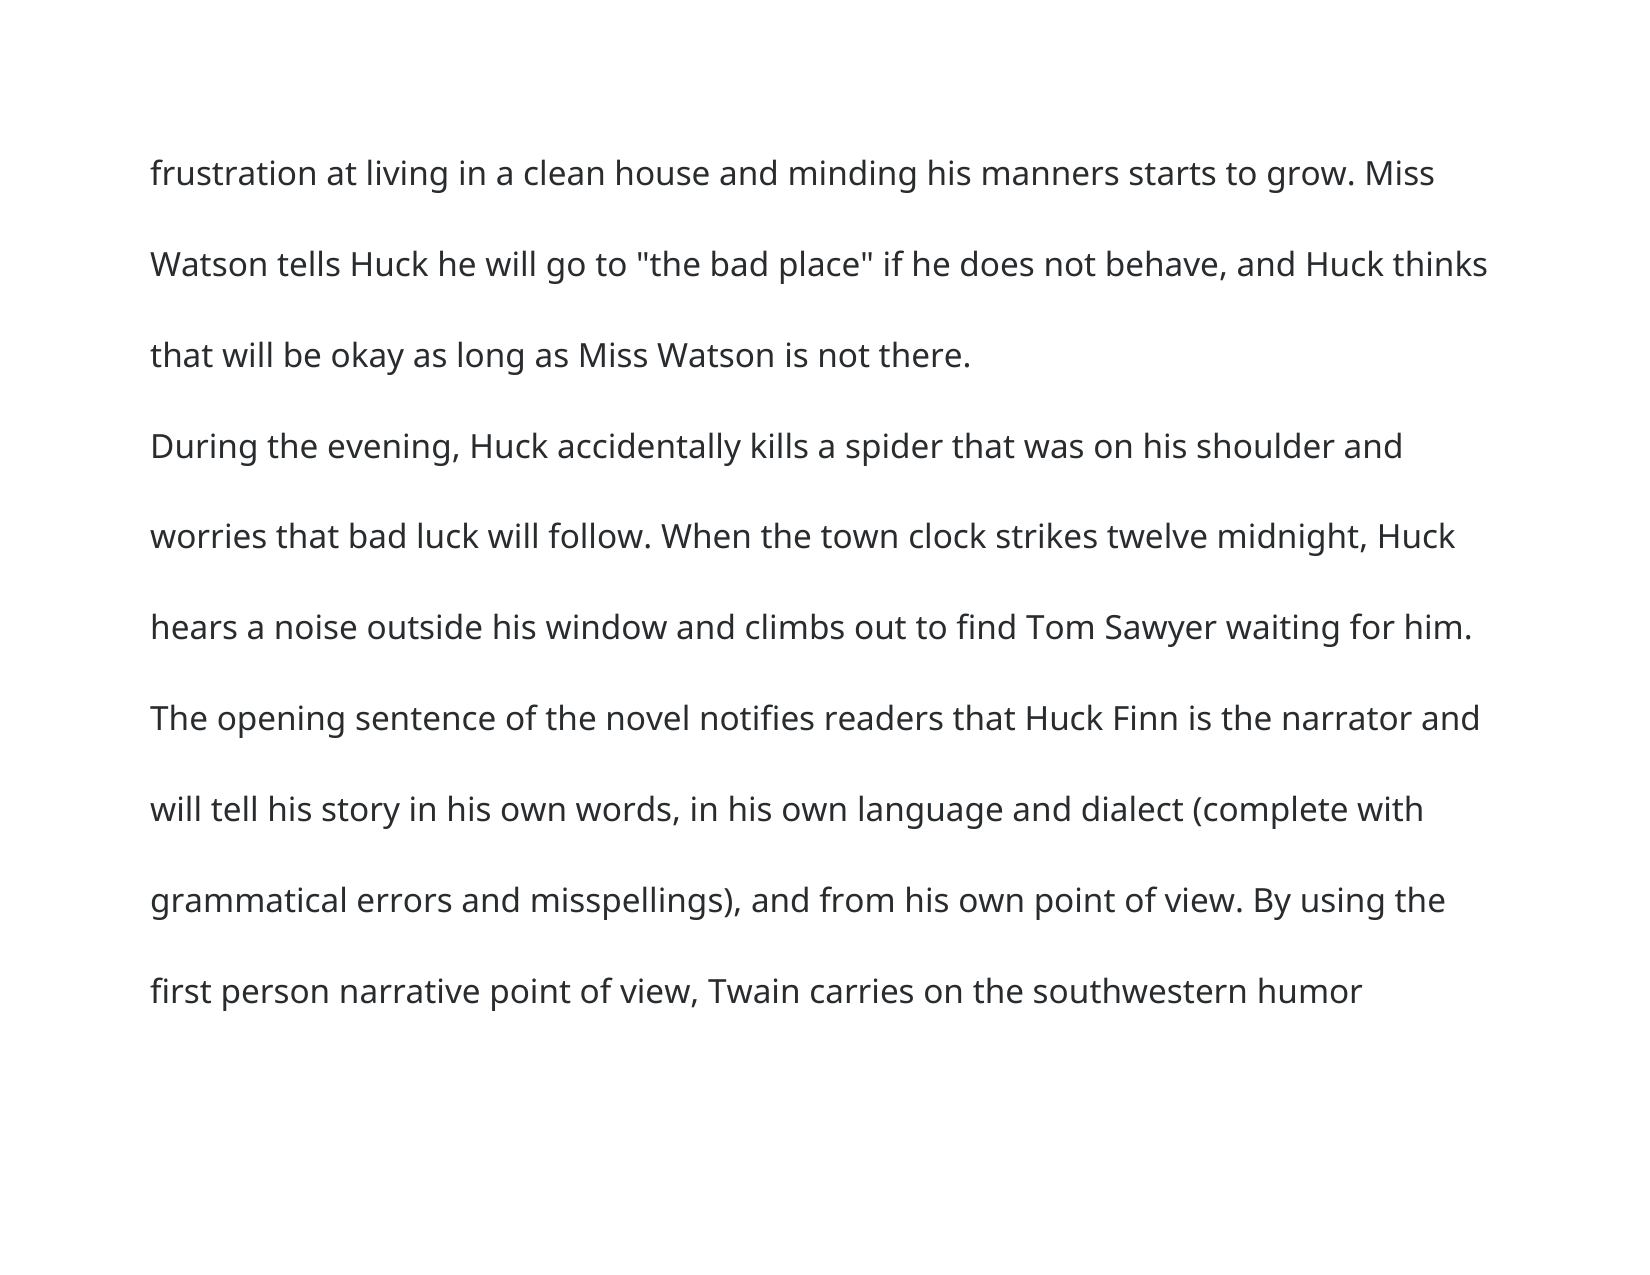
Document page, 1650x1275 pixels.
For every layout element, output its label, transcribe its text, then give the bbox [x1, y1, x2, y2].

text During the evening, Huck accidentally kills a spider that was on his shoulder and worries that bad luck will follow. When the town clock strikes twelve midnight, Huck hears a noise outside his window and climbs out to find Tom Sawyer waiting for him. [150, 422, 1500, 649]
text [150, 695, 1500, 1013]
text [150, 150, 1500, 377]
